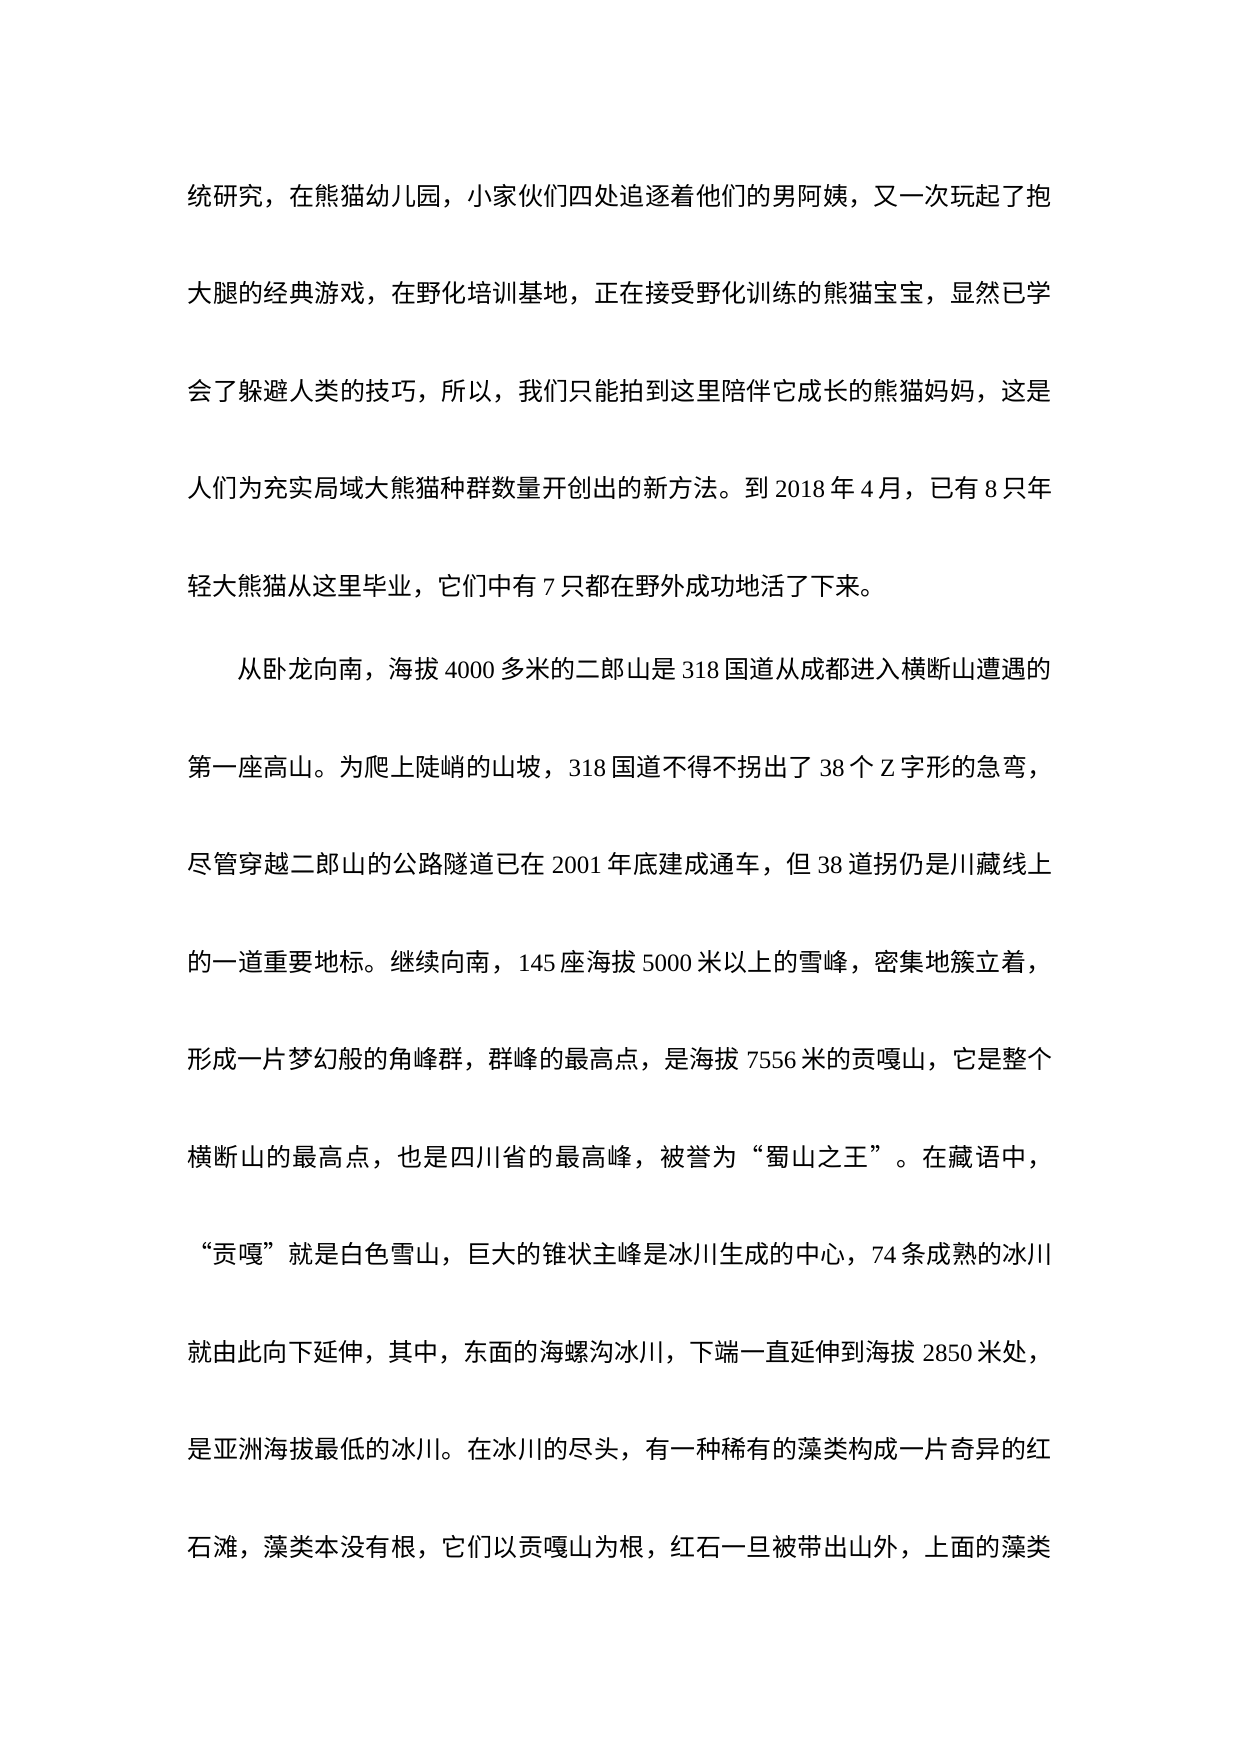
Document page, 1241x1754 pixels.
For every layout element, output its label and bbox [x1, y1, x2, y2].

text [187, 162, 1053, 617]
text [187, 635, 1053, 1578]
